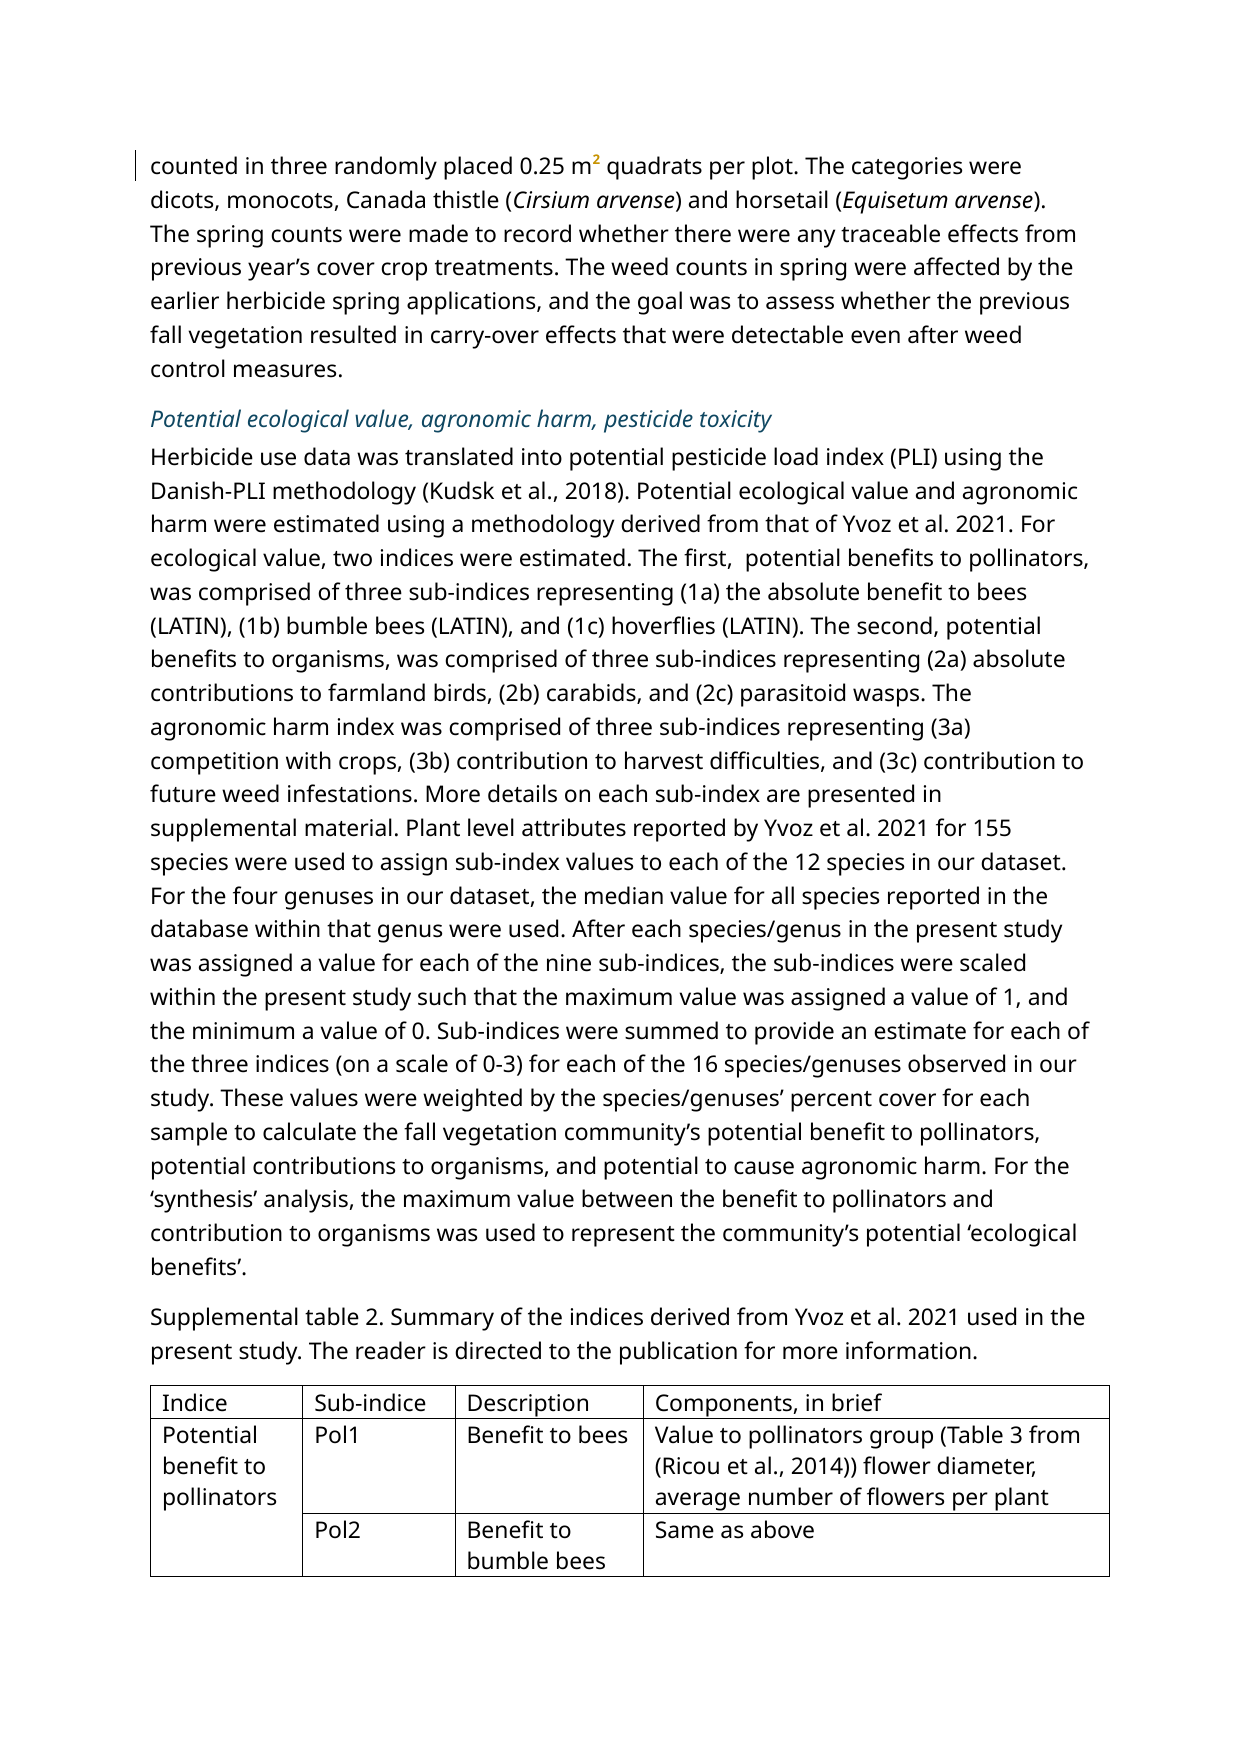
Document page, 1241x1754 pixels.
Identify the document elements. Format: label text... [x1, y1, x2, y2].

table_cell Pol2 [303, 1514, 455, 1576]
table_header Sub-indice [303, 1386, 455, 1418]
text Supplemental table 2. Summary of the indices derived from Yvoz et al. 2021 used in the present study. The reader is directed to the publication for more information. [150, 1301, 1090, 1366]
table_header Components, in brief [644, 1386, 1109, 1418]
table_cell Value to pollinators group (Table 3 from (Ricou et al., 2014)) flower diameter, average number of flowers per plant [644, 1419, 1109, 1512]
subtitle Potential ecological value, agronomic harm, pesticide toxicity [150, 403, 1090, 434]
table_header Indice [151, 1386, 302, 1418]
table_cell Benefit to bees [456, 1419, 643, 1512]
table_cell Pol1 [303, 1419, 455, 1512]
table_cell Potential benefit to pollinators [151, 1419, 302, 1576]
table_cell Benefit to bumble bees [456, 1514, 643, 1576]
table_header Description [456, 1386, 643, 1418]
table_cell Same as above [644, 1514, 1109, 1576]
